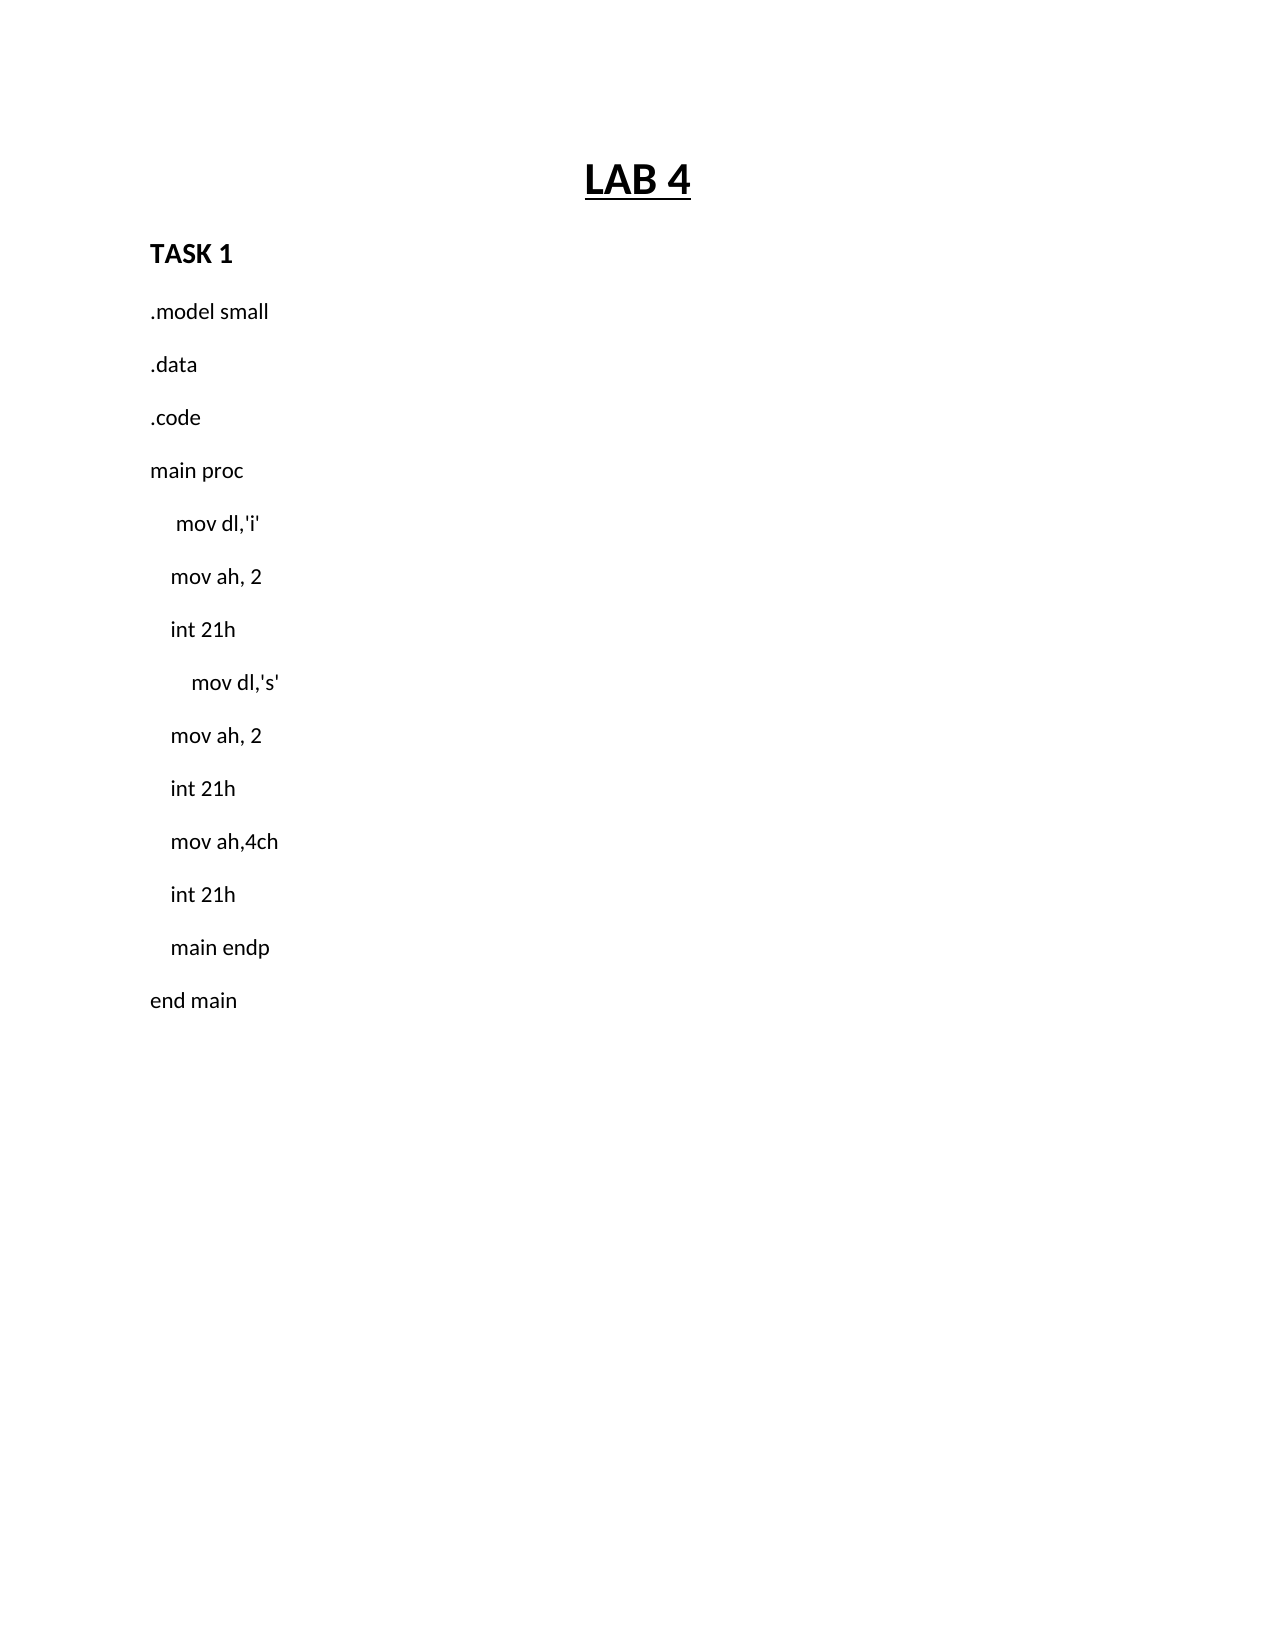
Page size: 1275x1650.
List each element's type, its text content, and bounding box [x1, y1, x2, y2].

text mov ah, 2 [150, 721, 1125, 749]
text .data [150, 350, 1125, 378]
text main endp [150, 933, 1125, 961]
text main proc [150, 456, 1125, 484]
text int 21h [150, 774, 1125, 802]
text mov dl,'s' [150, 668, 1125, 696]
text mov ah, 2 [150, 562, 1125, 590]
text .code [150, 403, 1125, 431]
text mov dl,'i' [150, 509, 1125, 537]
text .model small [150, 297, 1125, 325]
text int 21h [150, 615, 1125, 643]
text int 21h [150, 880, 1125, 908]
text LAB 4 [150, 150, 1125, 206]
text TASK 1 [150, 235, 1125, 271]
text mov ah,4ch [150, 827, 1125, 855]
text end main [150, 986, 1125, 1014]
